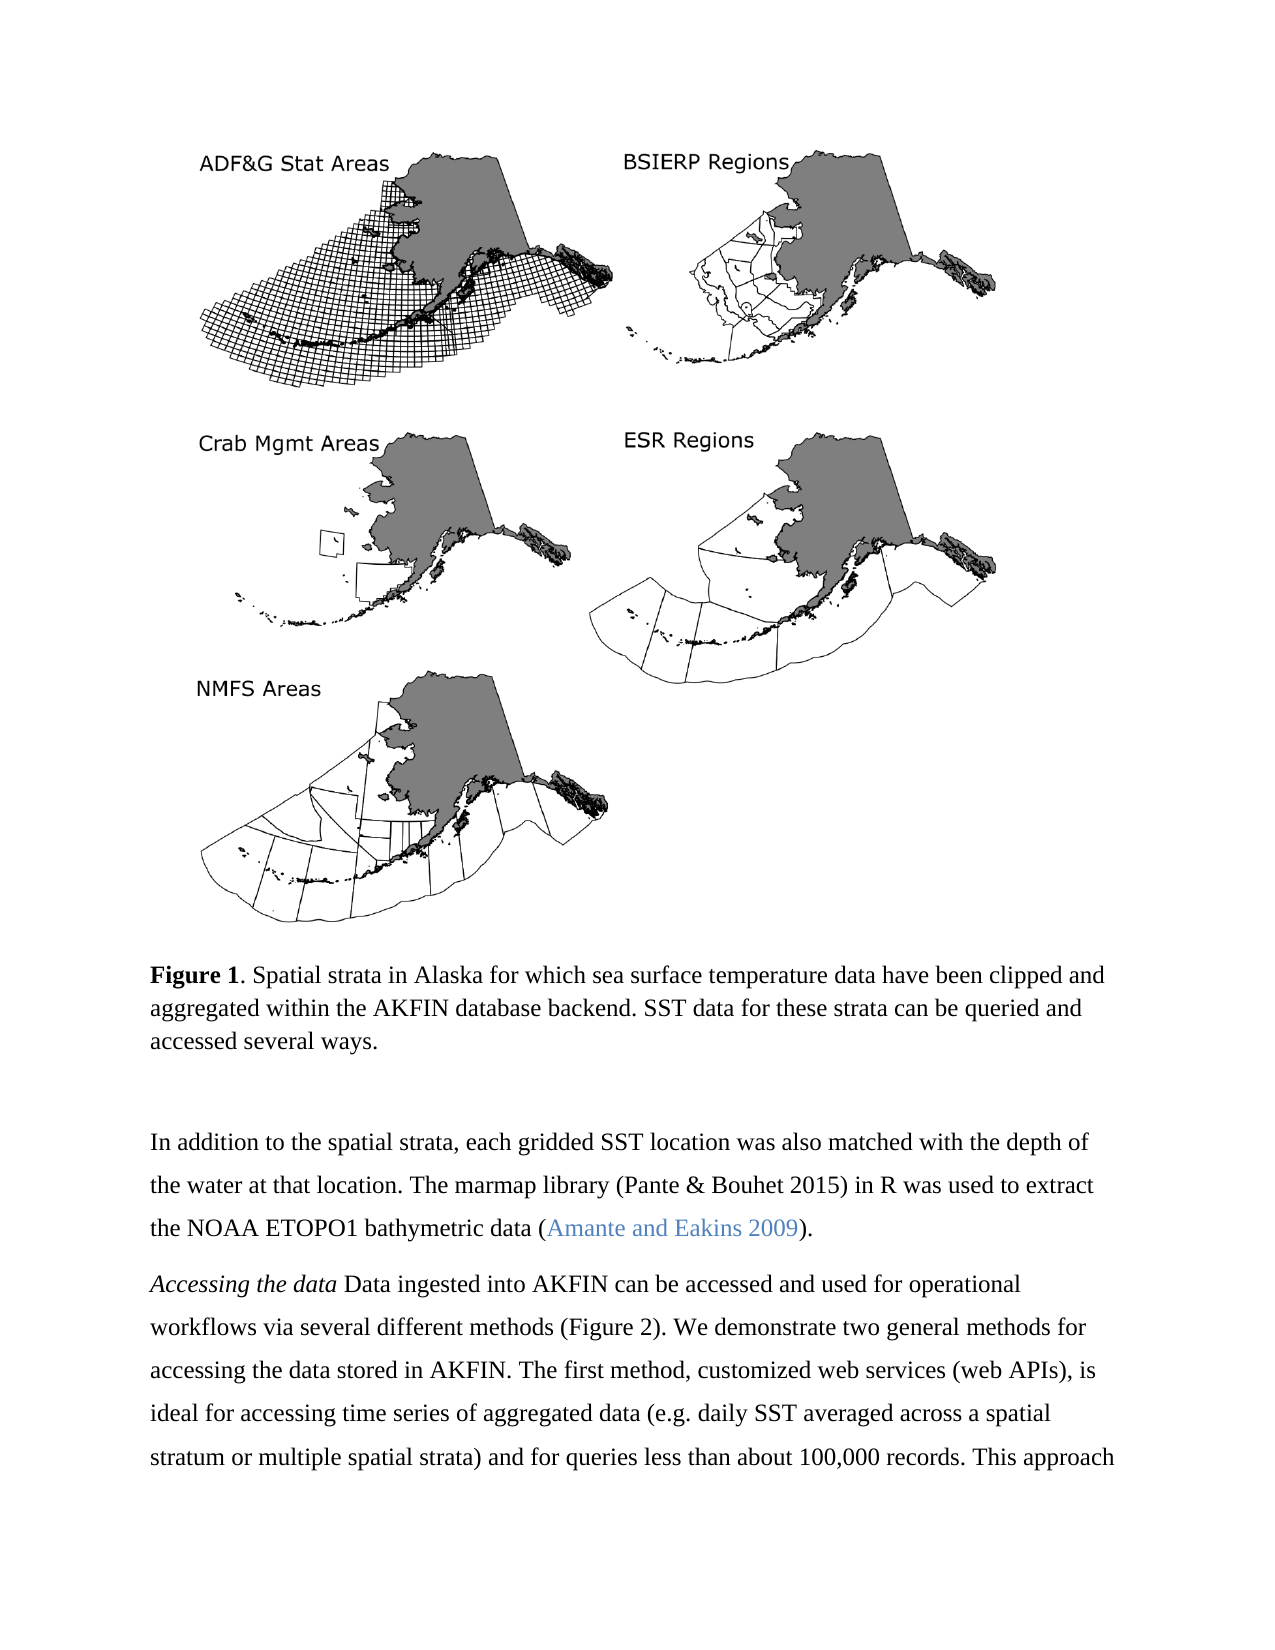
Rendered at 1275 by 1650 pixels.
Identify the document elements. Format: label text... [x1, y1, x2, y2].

picture [150, 150, 996, 934]
text Figure 1. Spatial strata in Alaska for which sea surface temperature data have been clipped and aggregated within the AKFIN database backend. SST data for these strata can be queried and accessed several ways. [150, 960, 1125, 1055]
text In addition to the spatial strata, each gridded SST location was also matched with the depth of the water at that location. The marmap library (Pante & Bouhet 2015) in R was used to extract the NOAA ETOPO1 bathymetric data (Amante and Eakins 2009). [150, 1127, 1125, 1242]
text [150, 1269, 1125, 1470]
